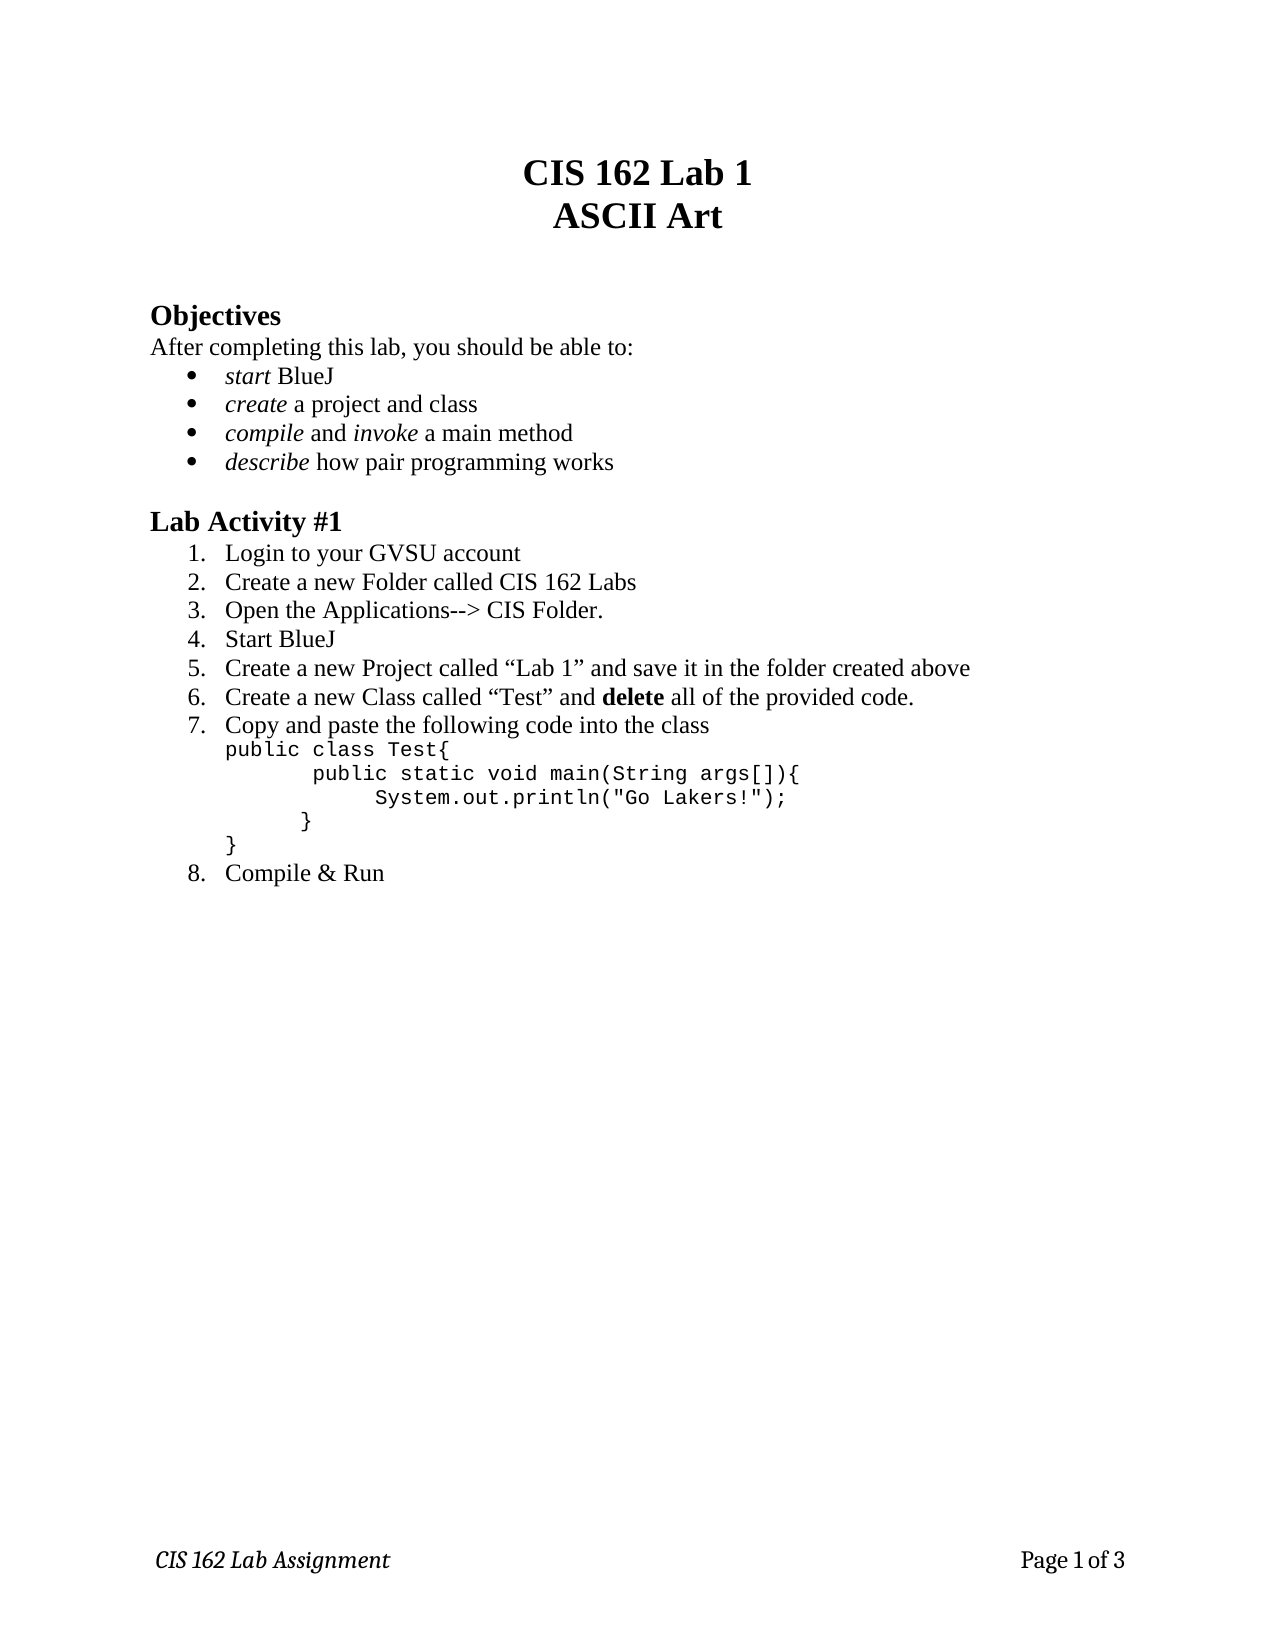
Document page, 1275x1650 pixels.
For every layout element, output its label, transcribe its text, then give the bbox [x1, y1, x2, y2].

list Compile & Run [187, 858, 1125, 886]
text public static void main(String args[]){ [187, 763, 1125, 787]
list compile and invoke a main method [187, 418, 1125, 447]
list create a project and class [187, 389, 1125, 418]
list Create a new Folder called CIS 162 Labs [187, 567, 1125, 596]
list Create a new Class called “Test” and delete all of the provided code. [187, 682, 1125, 711]
text CIS 162 Lab 1 [150, 150, 1125, 193]
text public class Test{ [187, 739, 1125, 763]
list Start BlueJ [187, 624, 1125, 653]
list Open the Applications--> CIS Folder. [187, 596, 1125, 624]
text Objectives [150, 298, 1125, 332]
list Login to your GVSU account [187, 538, 1125, 567]
text } [187, 834, 1125, 858]
text Lab Activity #1 [150, 504, 1125, 538]
list describe how pair programming works [187, 447, 1125, 476]
text System.out.println("Go Lakers!"); [187, 787, 1125, 810]
text After completing this lab, you should be able to: [150, 332, 1125, 361]
list Create a new Project called “Lab 1” and save it in the folder created above [187, 653, 1125, 682]
text ASCII Art [150, 193, 1125, 236]
text } [187, 810, 1125, 834]
list start BlueJ [187, 361, 1125, 389]
list Copy and paste the following code into the class [187, 711, 1125, 739]
